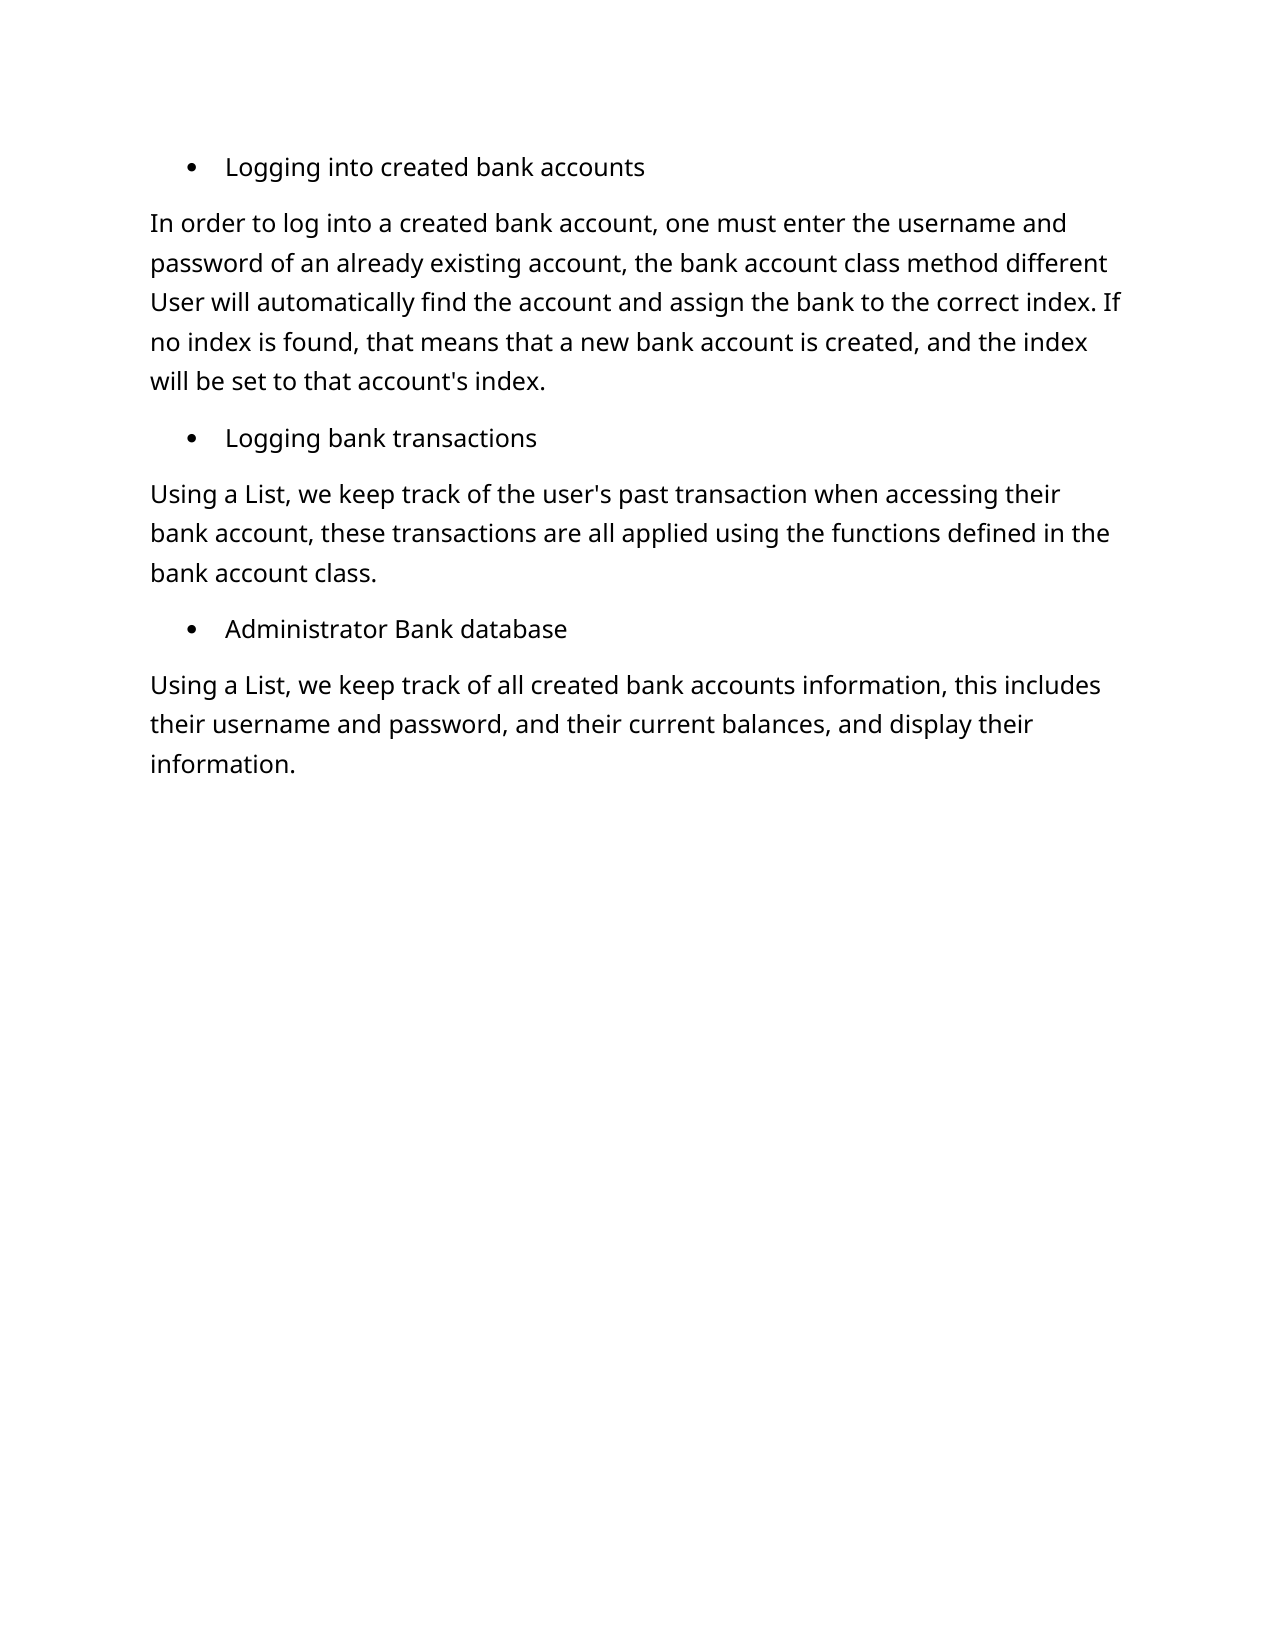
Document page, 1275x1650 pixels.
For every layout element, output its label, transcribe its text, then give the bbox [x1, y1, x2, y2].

list Logging into created bank accounts [187, 150, 1125, 184]
list Logging bank transactions [187, 420, 1125, 454]
text Using a List, we keep track of all created bank accounts information, this includes their username and password, and their current balances, and display their information. [150, 668, 1125, 781]
list Administrator Bank database [187, 611, 1125, 646]
text Using a List, we keep track of the user's past transaction when accessing their bank account, these transactions are all applied using the functions defined in the bank account class. [150, 476, 1125, 589]
text In order to log into a created bank account, one must enter the username and password of an already existing account, the bank account class method different User will automatically find the account and assign the bank to the correct index. If no index is found, that means that a new bank account is created, and the index will be set to that account's index. [150, 206, 1125, 398]
